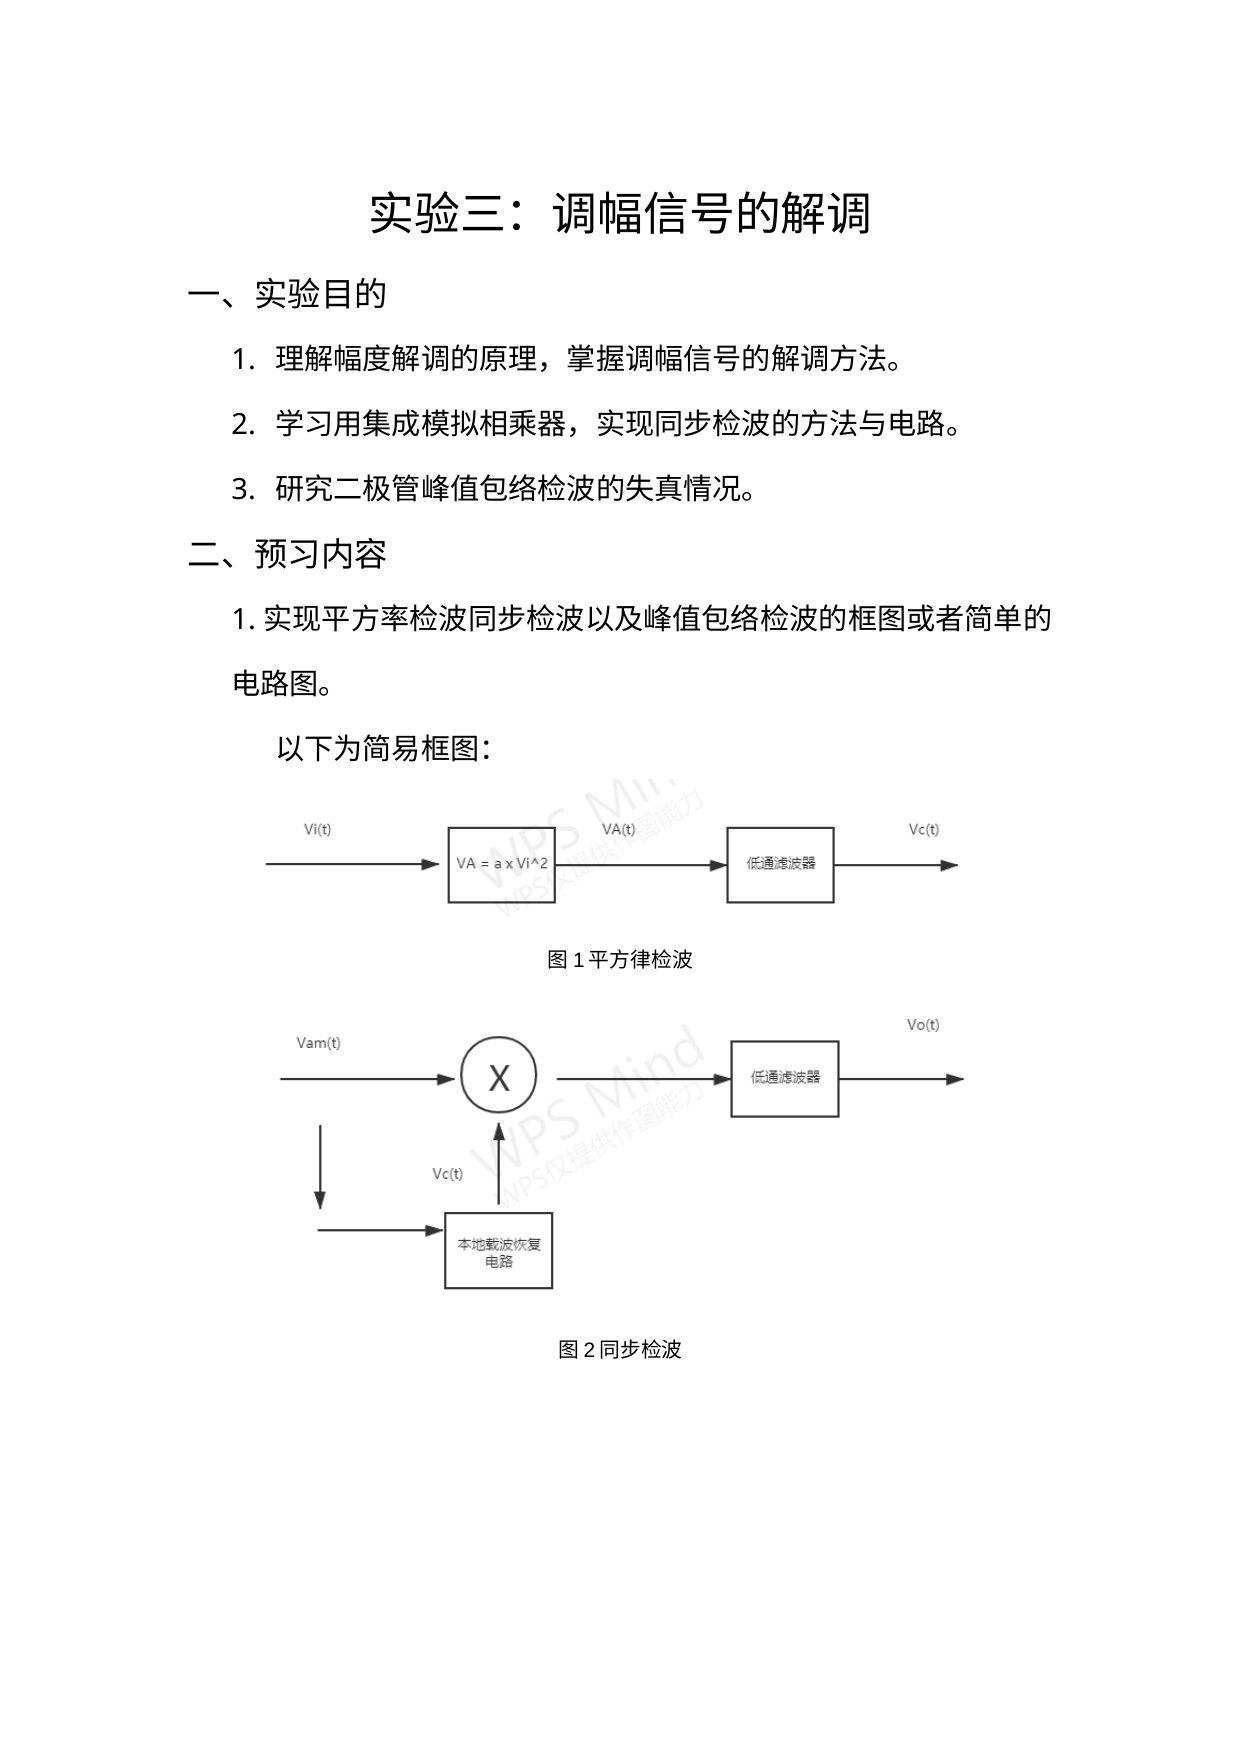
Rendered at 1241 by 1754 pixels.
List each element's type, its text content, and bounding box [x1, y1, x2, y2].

list 研究二极管峰值包络检波的失真情况。 [231, 454, 1053, 519]
list 以下为简易框图： [231, 714, 1053, 779]
text 图 2同步检波 [187, 1332, 1053, 1364]
text 实验三：调幅信号的解调 [187, 162, 1053, 259]
list 图 1平方律检波 [187, 942, 1053, 974]
picture [206, 974, 1034, 1315]
picture [206, 779, 1034, 929]
list 实现平方率检波同步检波以及峰值包络检波的框图或者简单的电路图。 [231, 584, 1053, 714]
list 预习内容 [187, 519, 1053, 584]
list 理解幅度解调的原理，掌握调幅信号的解调方法。 [231, 324, 1053, 389]
list 实验目的 [187, 259, 1053, 324]
list 学习用集成模拟相乘器，实现同步检波的方法与电路。 [231, 389, 1053, 454]
